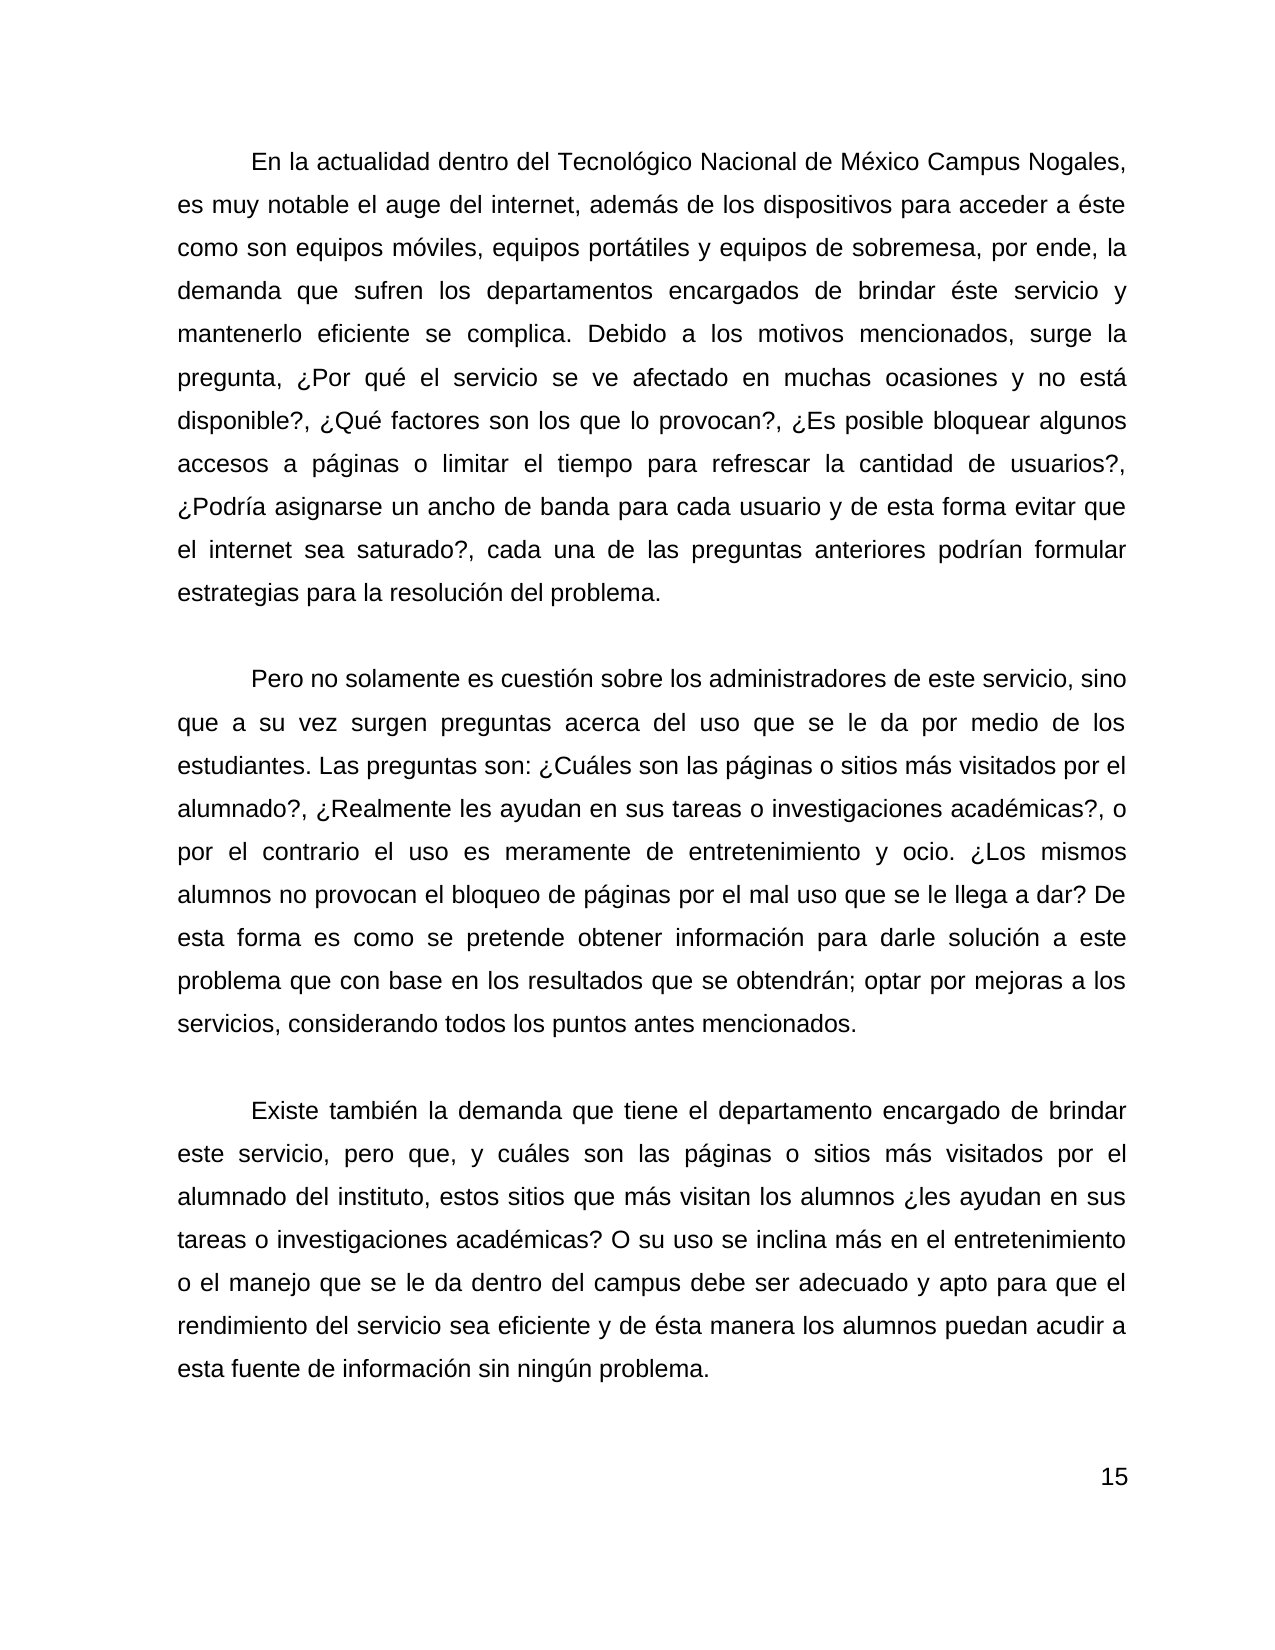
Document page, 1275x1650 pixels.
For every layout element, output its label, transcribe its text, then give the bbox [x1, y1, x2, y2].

text Pero no solamente es cuestión sobre los administradores de este servicio, sino que a su vez surgen preguntas acerca del uso que se le da por medio de los estudiantes. Las preguntas son: ¿Cuáles son las páginas o sitios más visitados por el alumnado?, ¿Realmente les ayudan en sus tareas o investigaciones académicas?, o por el contrario el uso es meramente de entretenimiento y ocio. ¿Los mismos alumnos no provocan el bloqueo de páginas por el mal uso que se le llega a dar? De esta forma es como se pretende obtener información para darle solución a este problema que con base en los resultados que se obtendrán; optar por mejoras a los servicios, considerando todos los puntos antes mencionados. [177, 664, 1128, 1038]
text En la actualidad dentro del Tecnológico Nacional de México Campus Nogales, es muy notable el auge del internet, además de los dispositivos para acceder a éste como son equipos móviles, equipos portátiles y equipos de sobremesa, por ende, la demanda que sufren los departamentos encargados de brindar éste servicio y mantenerlo eficiente se complica. Debido a los motivos mencionados, surge la pregunta, ¿Por qué el servicio se ve afectado en muchas ocasiones y no está disponible?, ¿Qué factores son los que lo provocan?, ¿Es posible bloquear algunos accesos a páginas o limitar el tiempo para refrescar la cantidad de usuarios?, ¿Podría asignarse un ancho de banda para cada usuario y de esta forma evitar que el internet sea saturado?, cada una de las preguntas anteriores podrían formular estrategias para la resolución del problema. [177, 147, 1128, 607]
text Existe también la demanda que tiene el departamento encargado de brindar este servicio, pero que, y cuáles son las páginas o sitios más visitados por el alumnado del instituto, estos sitios que más visitan los alumnos ¿les ayudan en sus tareas o investigaciones académicas? O su uso se inclina más en el entretenimiento o el manejo que se le da dentro del campus debe ser adecuado y apto para que el rendimiento del servicio sea eficiente y de ésta manera los alumnos puedan acudir a esta fuente de información sin ningún problema. [177, 1096, 1128, 1383]
